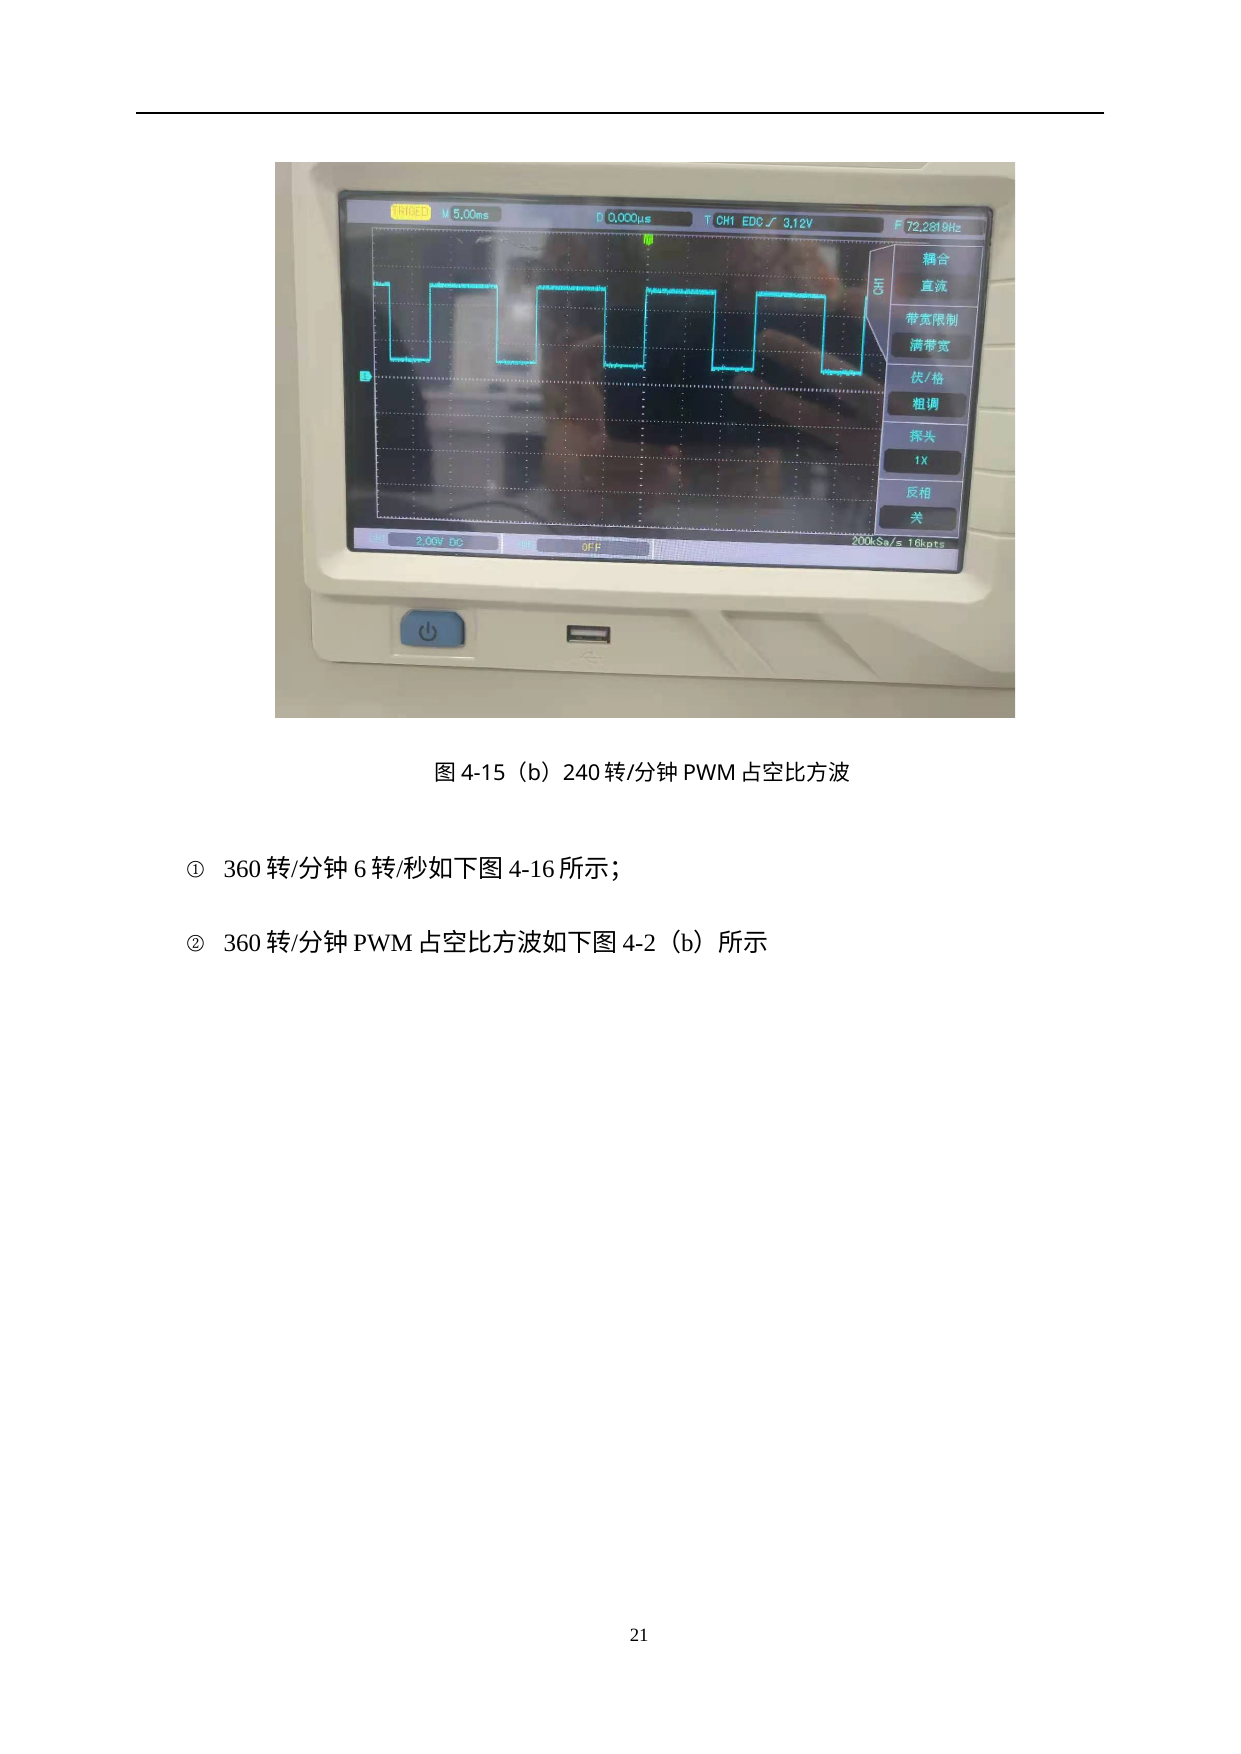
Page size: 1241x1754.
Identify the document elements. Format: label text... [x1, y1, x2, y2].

picture [275, 162, 1016, 718]
list 360转/分钟PWM占空比方波如下图4-2（b）所示 [186, 908, 1104, 973]
